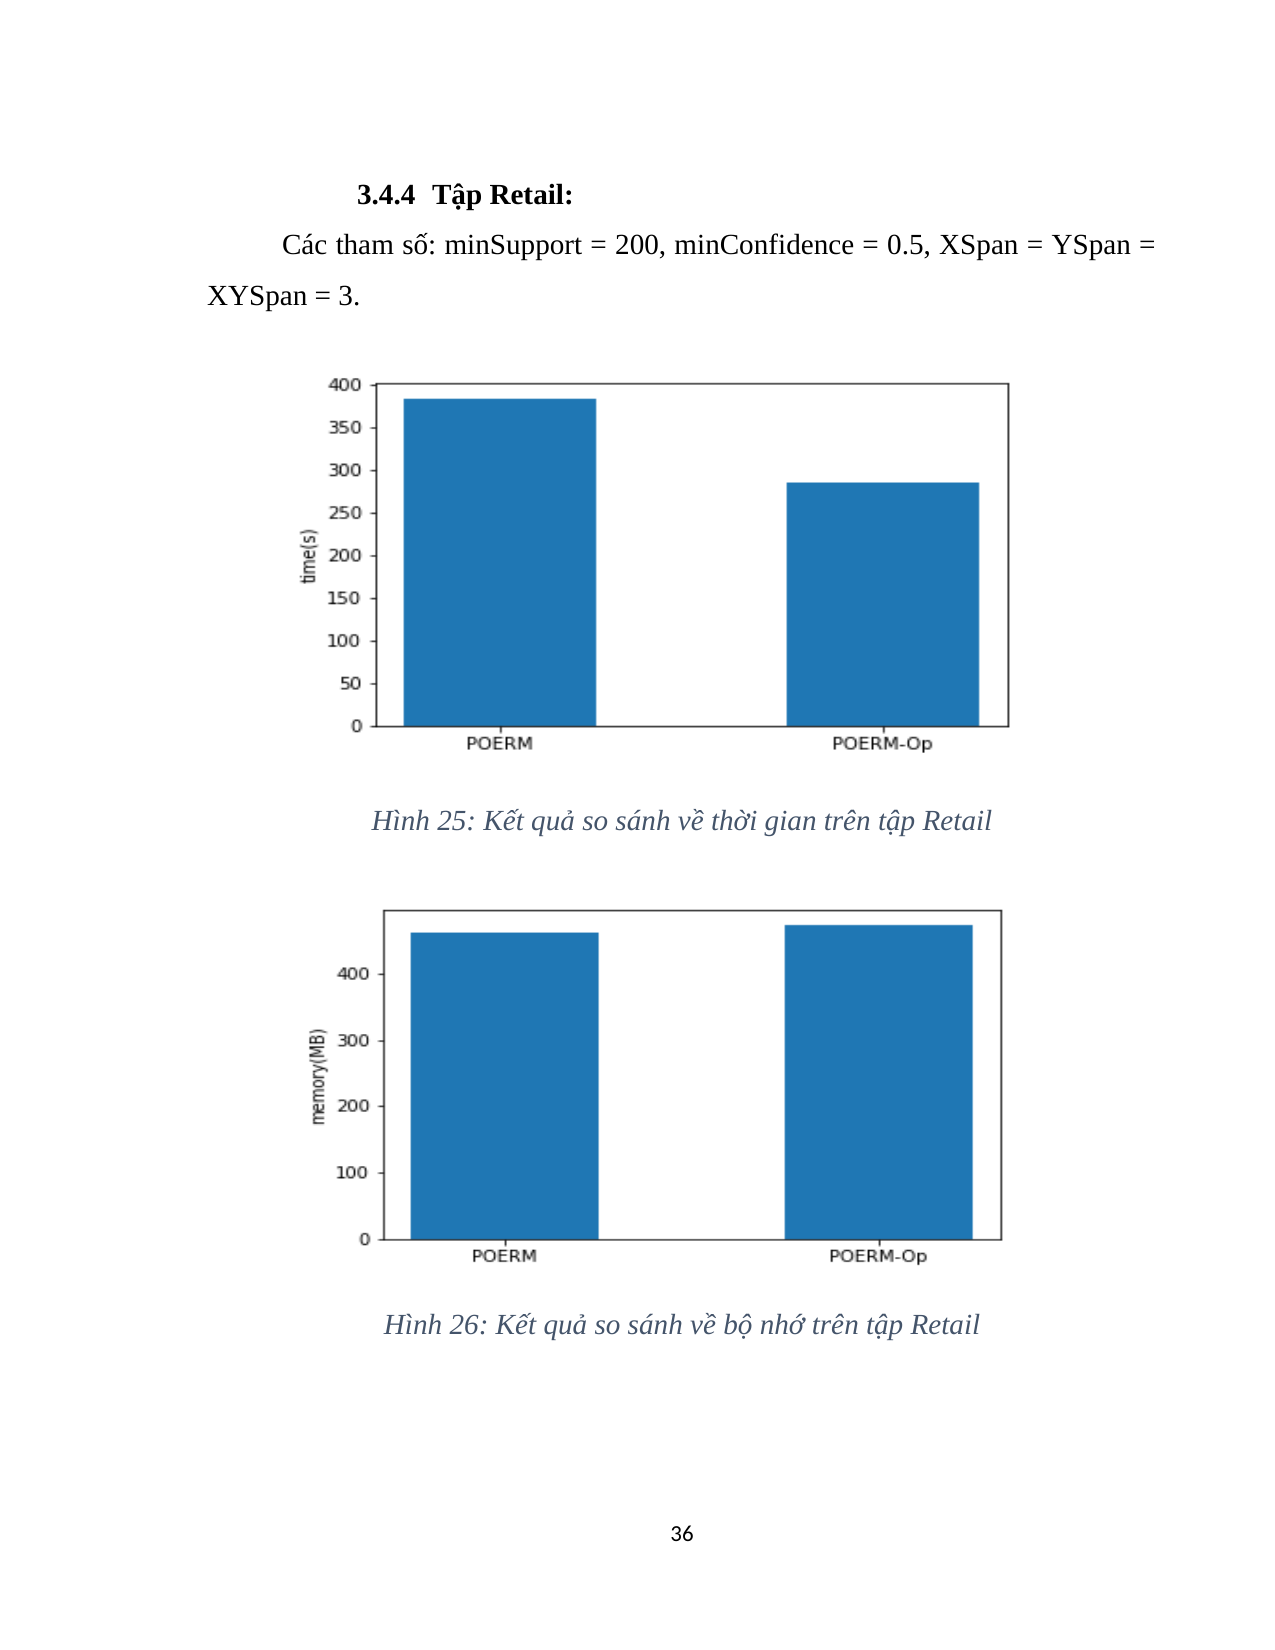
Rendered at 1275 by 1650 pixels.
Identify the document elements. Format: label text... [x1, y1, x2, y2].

text Các tham số: minSupport = 200, minConfidence = 0.5, XSpan = YSpan = XYSpan = 3. [207, 227, 1157, 311]
picture [274, 328, 1089, 783]
picture [284, 857, 1080, 1294]
text Hình 25: Kết quả so sánh về thời gian trên tập Retail [207, 803, 1157, 837]
subtitle 3.4.4 Tập Retail: [282, 177, 1157, 211]
text Hình 26: Kết quả so sánh về bộ nhớ trên tập Retail [207, 1307, 1157, 1341]
